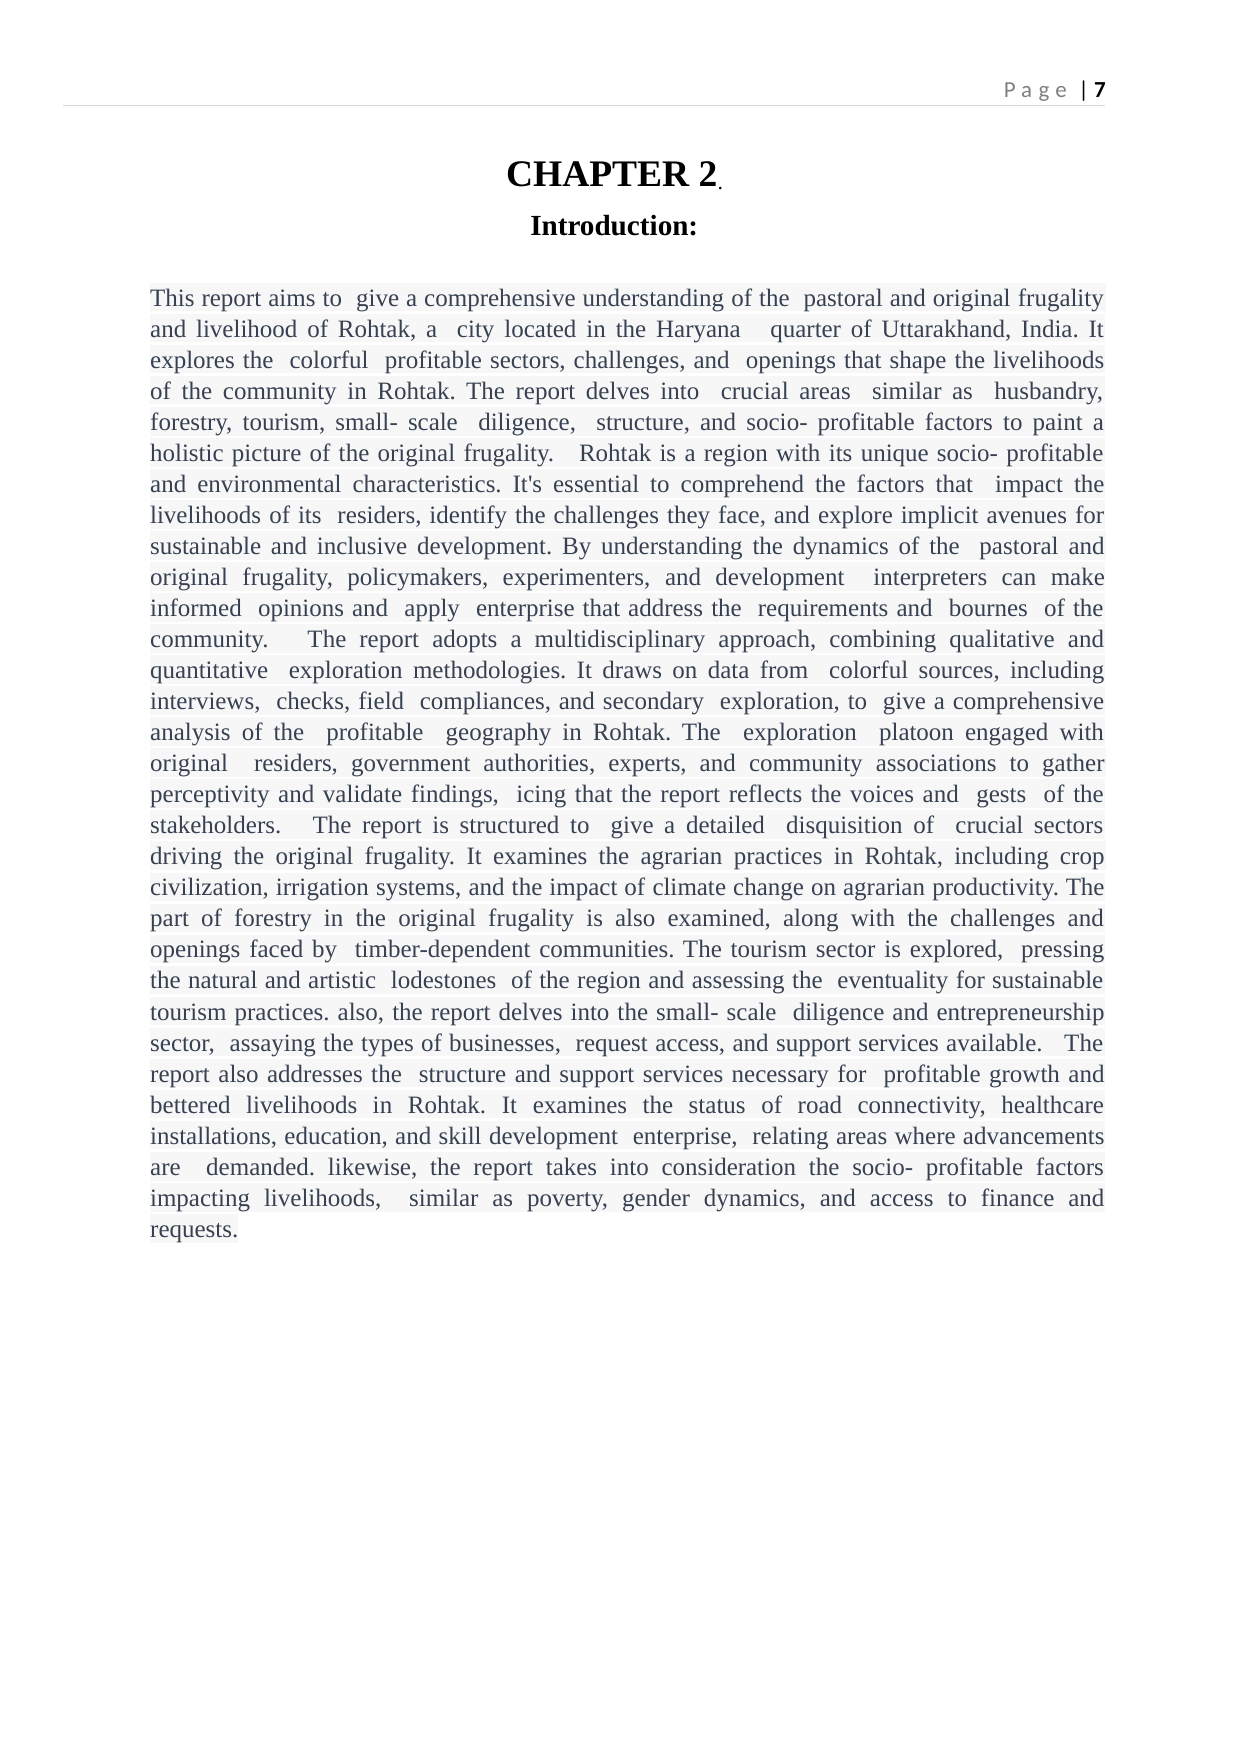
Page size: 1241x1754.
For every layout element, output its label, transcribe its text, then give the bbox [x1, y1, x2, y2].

text Introduction: [135, 208, 1093, 241]
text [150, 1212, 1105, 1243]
text CHAPTER 2. [135, 151, 1093, 194]
